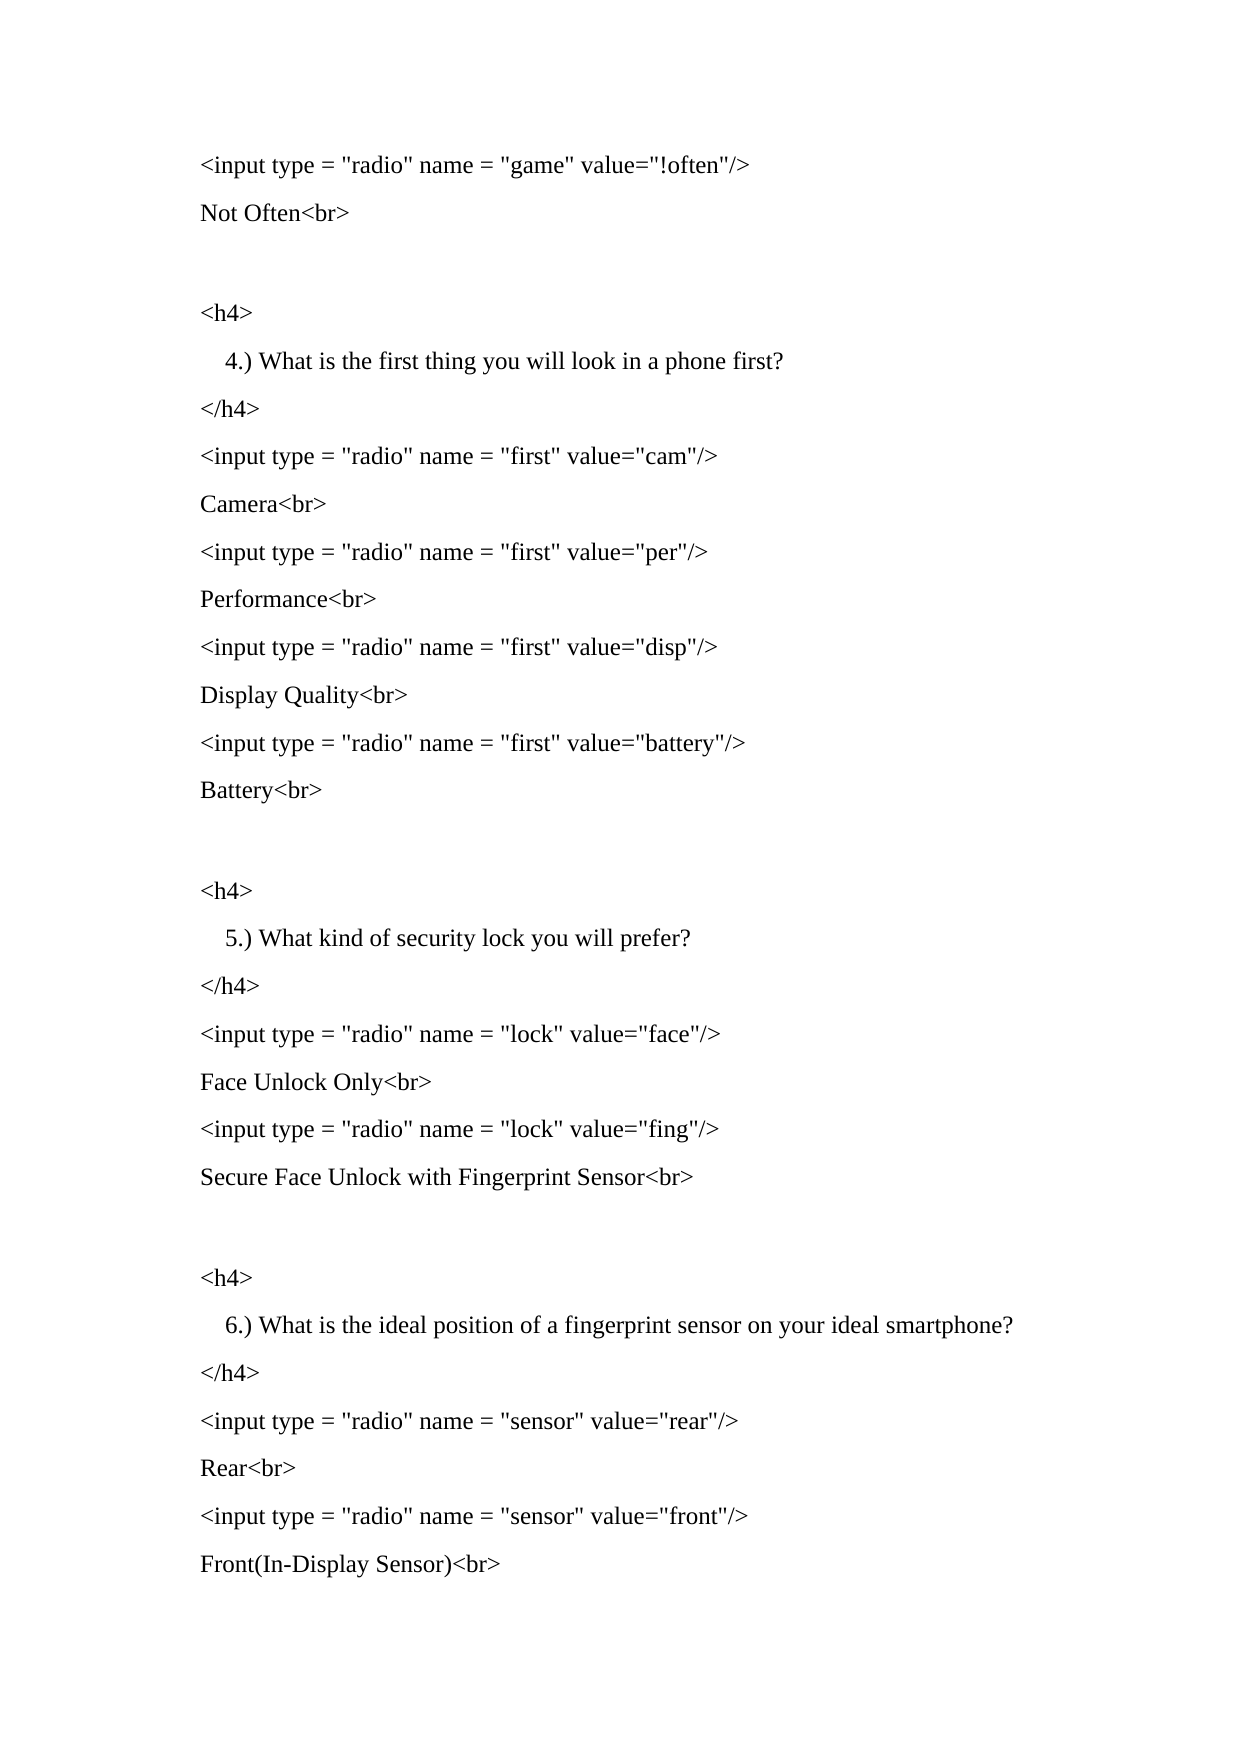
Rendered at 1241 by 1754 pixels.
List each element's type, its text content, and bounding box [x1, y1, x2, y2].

text Front(In-Display Sensor)<br> [150, 1549, 1090, 1578]
text Performance<br> [150, 584, 1090, 613]
text <input type = "radio" name = "first" value="cam"/> [150, 441, 1090, 470]
text Not Often<br> [150, 198, 1090, 226]
text <input type = "radio" name = "lock" value="fing"/> [150, 1114, 1090, 1143]
text Secure Face Unlock with Fingerprint Sensor<br> [150, 1162, 1090, 1191]
text </h4> [150, 1358, 1090, 1387]
text Camera<br> [150, 489, 1090, 518]
text <h4> [150, 1263, 1090, 1291]
text <input type = "radio" name = "first" value="per"/> [150, 537, 1090, 566]
text <input type = "radio" name = "game" value="!often"/> [150, 150, 1090, 179]
text Rear<br> [150, 1453, 1090, 1482]
text <input type = "radio" name = "first" value="battery"/> [150, 728, 1090, 756]
text Battery<br> [150, 775, 1090, 804]
text 5.) What kind of security lock you will prefer? [150, 923, 1090, 952]
text 4.) What is the first thing you will look in a phone first? [150, 346, 1090, 375]
text </h4> [150, 394, 1090, 422]
text Display Quality<br> [150, 680, 1090, 709]
text <input type = "radio" name = "sensor" value="rear"/> [150, 1406, 1090, 1434]
text </h4> [150, 971, 1090, 1000]
text <h4> [150, 298, 1090, 327]
text Face Unlock Only<br> [150, 1067, 1090, 1095]
text <h4> [150, 876, 1090, 904]
text <input type = "radio" name = "sensor" value="front"/> [150, 1501, 1090, 1530]
text <input type = "radio" name = "first" value="disp"/> [150, 632, 1090, 661]
text 6.) What is the ideal position of a fingerprint sensor on your ideal smartphone? [150, 1310, 1090, 1339]
text <input type = "radio" name = "lock" value="face"/> [150, 1019, 1090, 1048]
